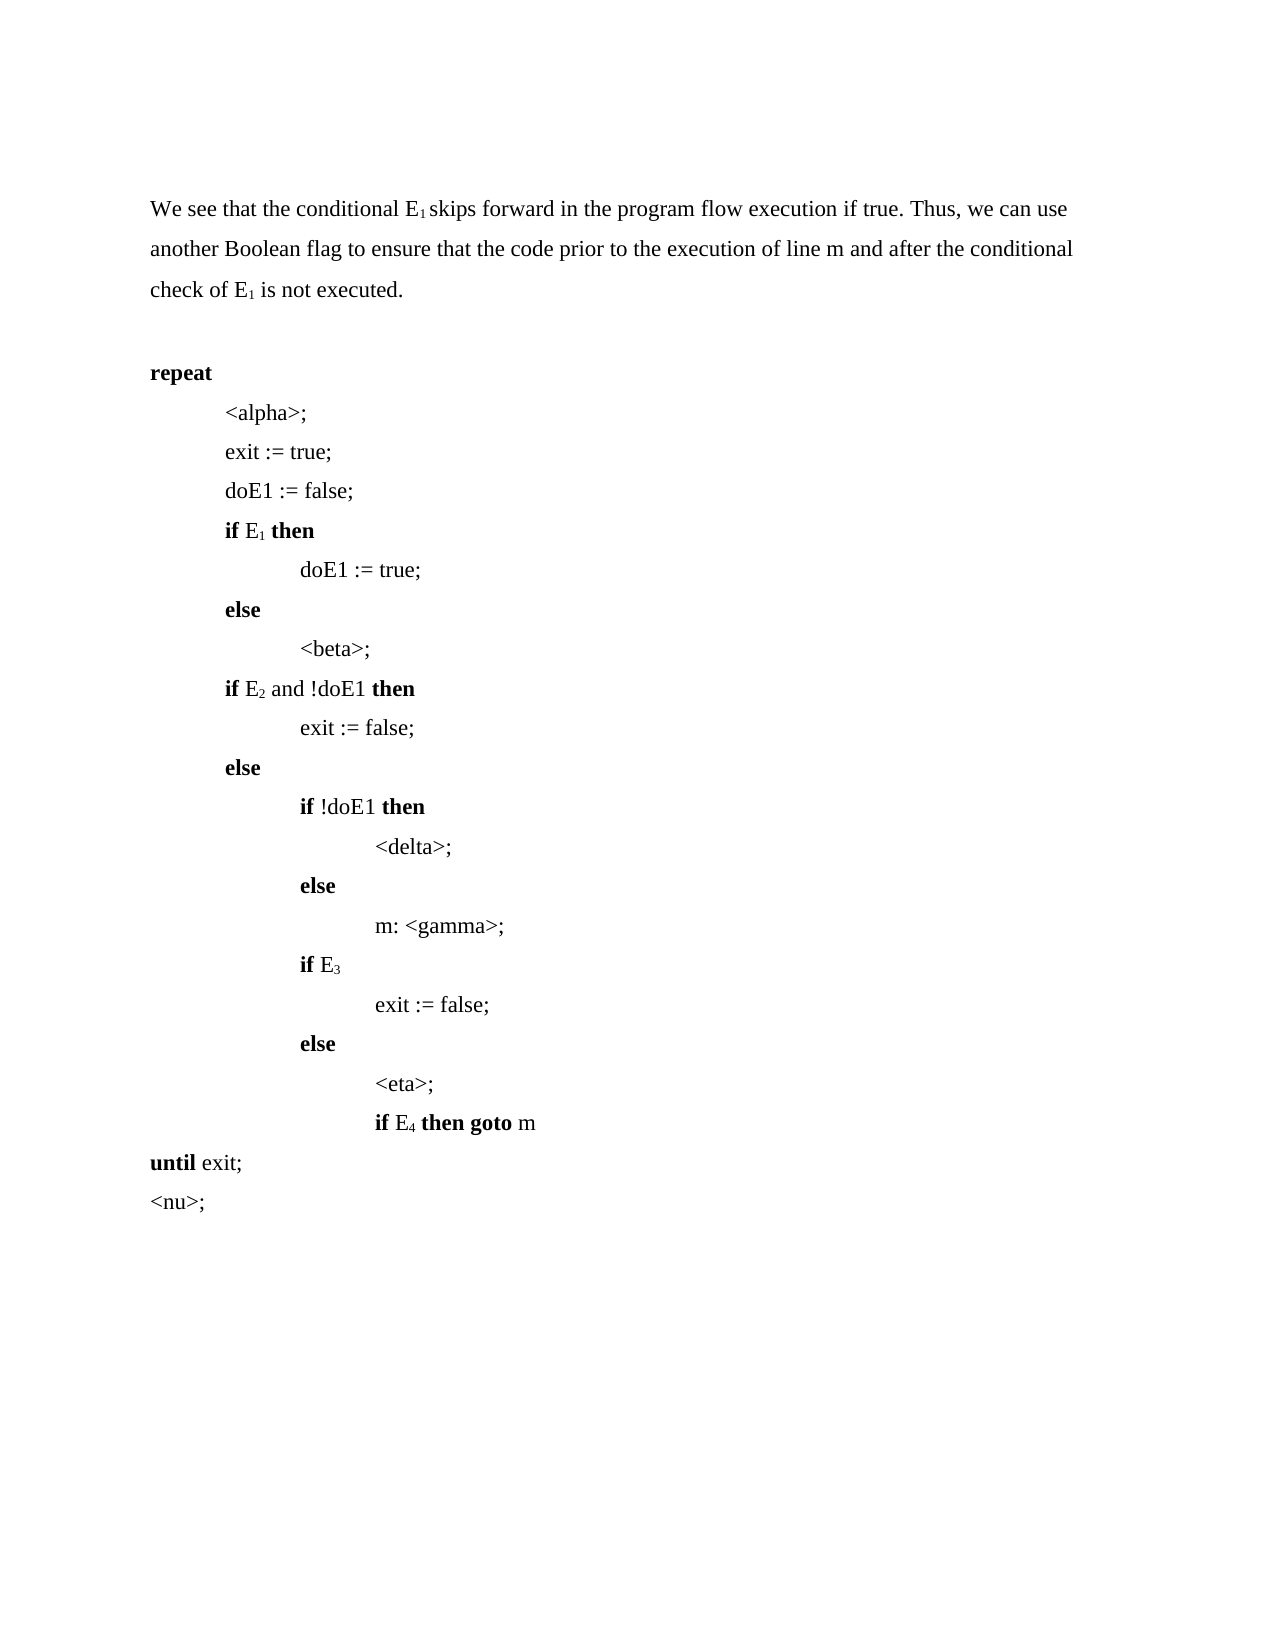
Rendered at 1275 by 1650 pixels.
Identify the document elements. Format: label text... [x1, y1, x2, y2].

text We see that the conditional E1 skips forward in the program flow execution if true. Thus, we can use another Boolean flag to ensure that the code prior to the execution of line m and after the conditional check of E1 is not executed. [150, 195, 1125, 303]
text if E2 and !doE1 then [150, 675, 1125, 701]
text repeat [150, 359, 1125, 386]
text if !doE1 then [150, 793, 1125, 820]
text until exit; [150, 1149, 1125, 1175]
text else [150, 872, 1125, 899]
text <eta>; [150, 1070, 1125, 1096]
text m: <gamma>; [150, 912, 1125, 938]
text <nu>; [150, 1188, 1125, 1214]
text exit := true; [150, 438, 1125, 464]
text else [150, 1030, 1125, 1057]
text <delta>; [150, 833, 1125, 859]
text doE1 := false; [150, 478, 1125, 504]
text <alpha>; [150, 399, 1125, 425]
text else [150, 596, 1125, 622]
text exit := false; [150, 714, 1125, 741]
text if E4 then goto m [150, 1109, 1125, 1136]
text if E3 [150, 951, 1125, 978]
text <beta>; [150, 636, 1125, 662]
text if E1 then [150, 517, 1125, 543]
text else [150, 754, 1125, 780]
text exit := false; [150, 991, 1125, 1017]
text doE1 := true; [150, 557, 1125, 583]
